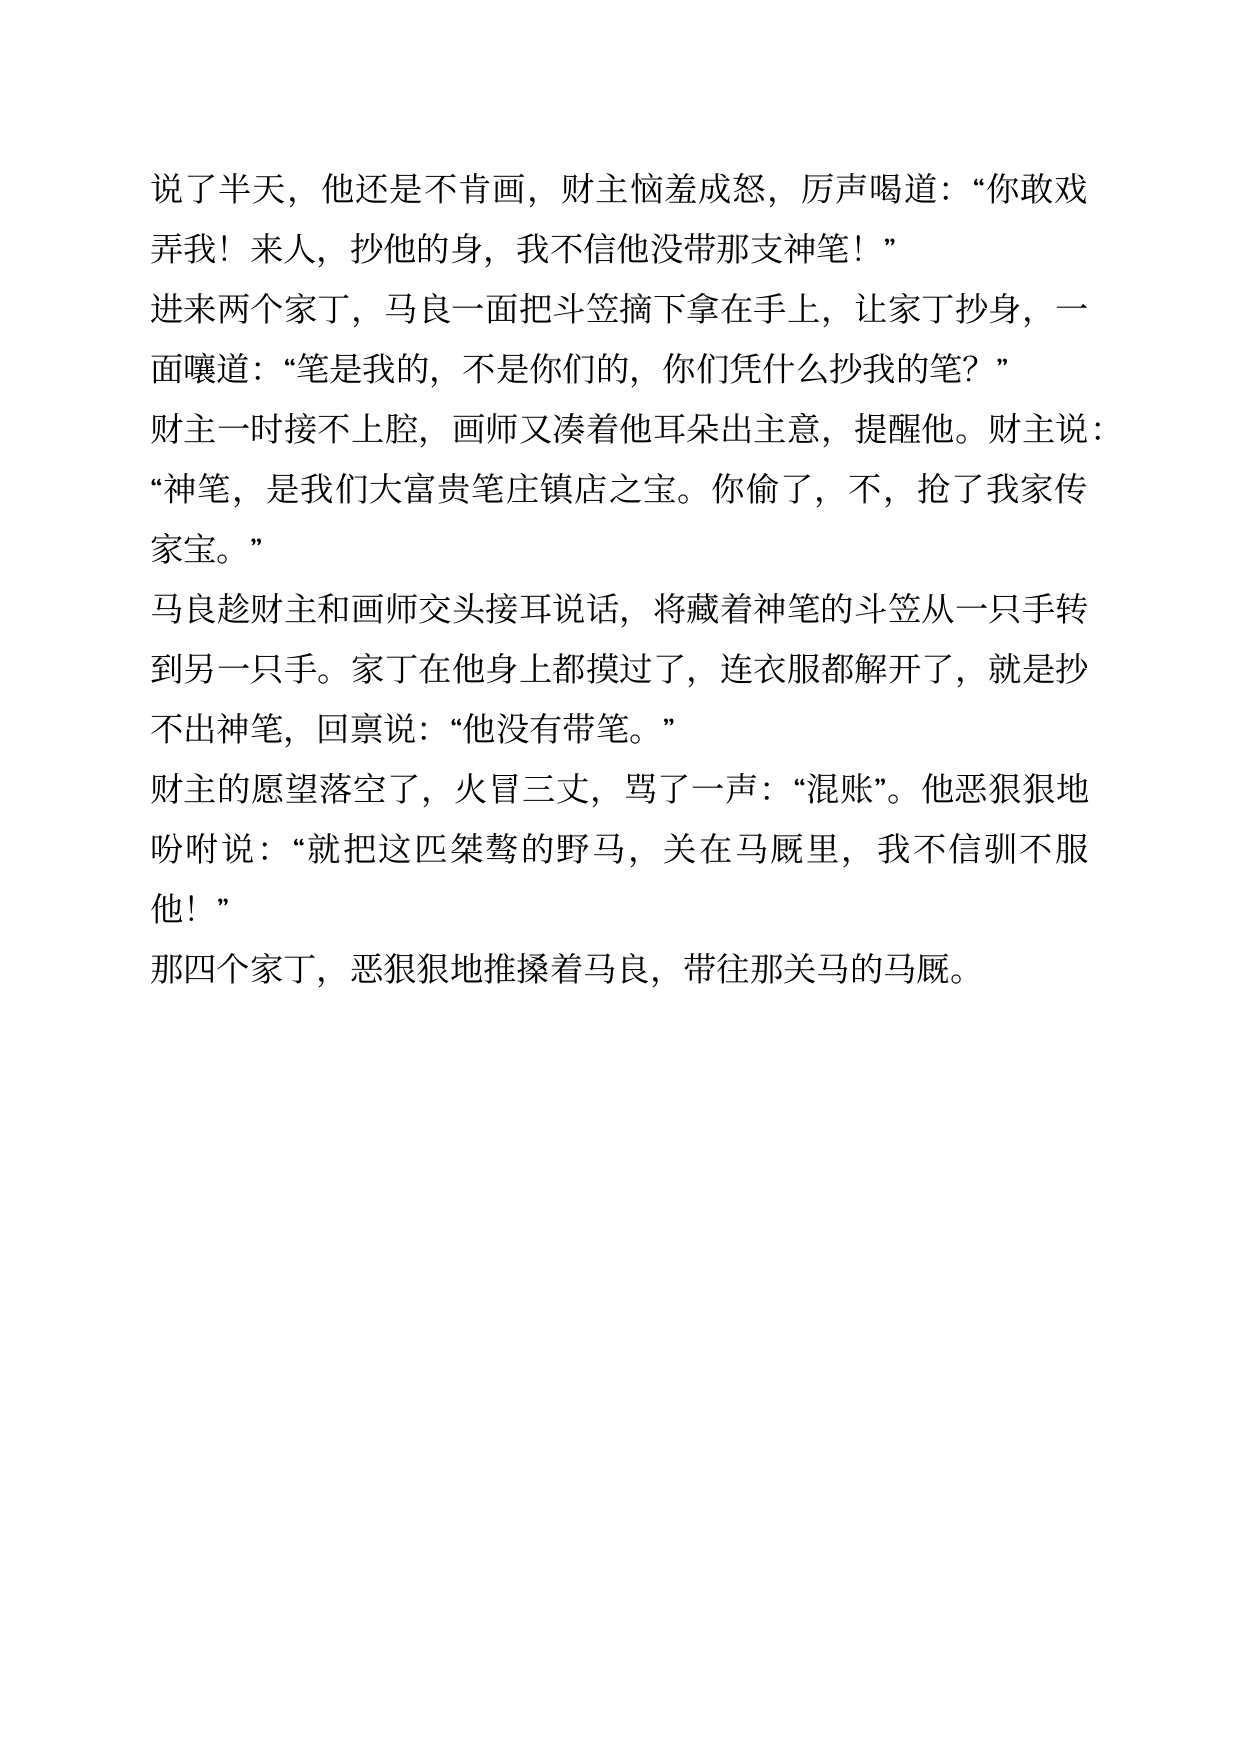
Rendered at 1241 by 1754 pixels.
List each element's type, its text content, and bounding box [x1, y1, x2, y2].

text 那四个家丁，恶狠狠地推搡着马良，带往那关马的马厩。 [150, 930, 1090, 990]
text 财主的愿望落空了，火冒三丈，骂了一声：“混账”。他恶狠狠地吩咐说：“就把这匹桀骜的野马，关在马厩里，我不信驯不服他！” [150, 750, 1090, 930]
text 马良趁财主和画师交头接耳说话，将藏着神笔的斗笠从一只手转到另一只手。家丁在他身上都摸过了，连衣服都解开了，就是抄不出神笔，回禀说：“他没有带笔。” [150, 570, 1090, 750]
text 进来两个家丁，马良一面把斗笠摘下拿在手上，让家丁抄身，一面嚷道：“笔是我的，不是你们的，你们凭什么抄我的笔？” [150, 270, 1090, 390]
text 财主一时接不上腔，画师又凑着他耳朵出主意，提醒他。财主说：“神笔，是我们大富贵笔庄镇店之宝。你偷了，不，抢了我家传家宝。” [150, 390, 1090, 570]
text 说了半天，他还是不肯画，财主恼羞成怒，厉声喝道：“你敢戏弄我！来人，抄他的身，我不信他没带那支神笔！” [150, 150, 1090, 270]
